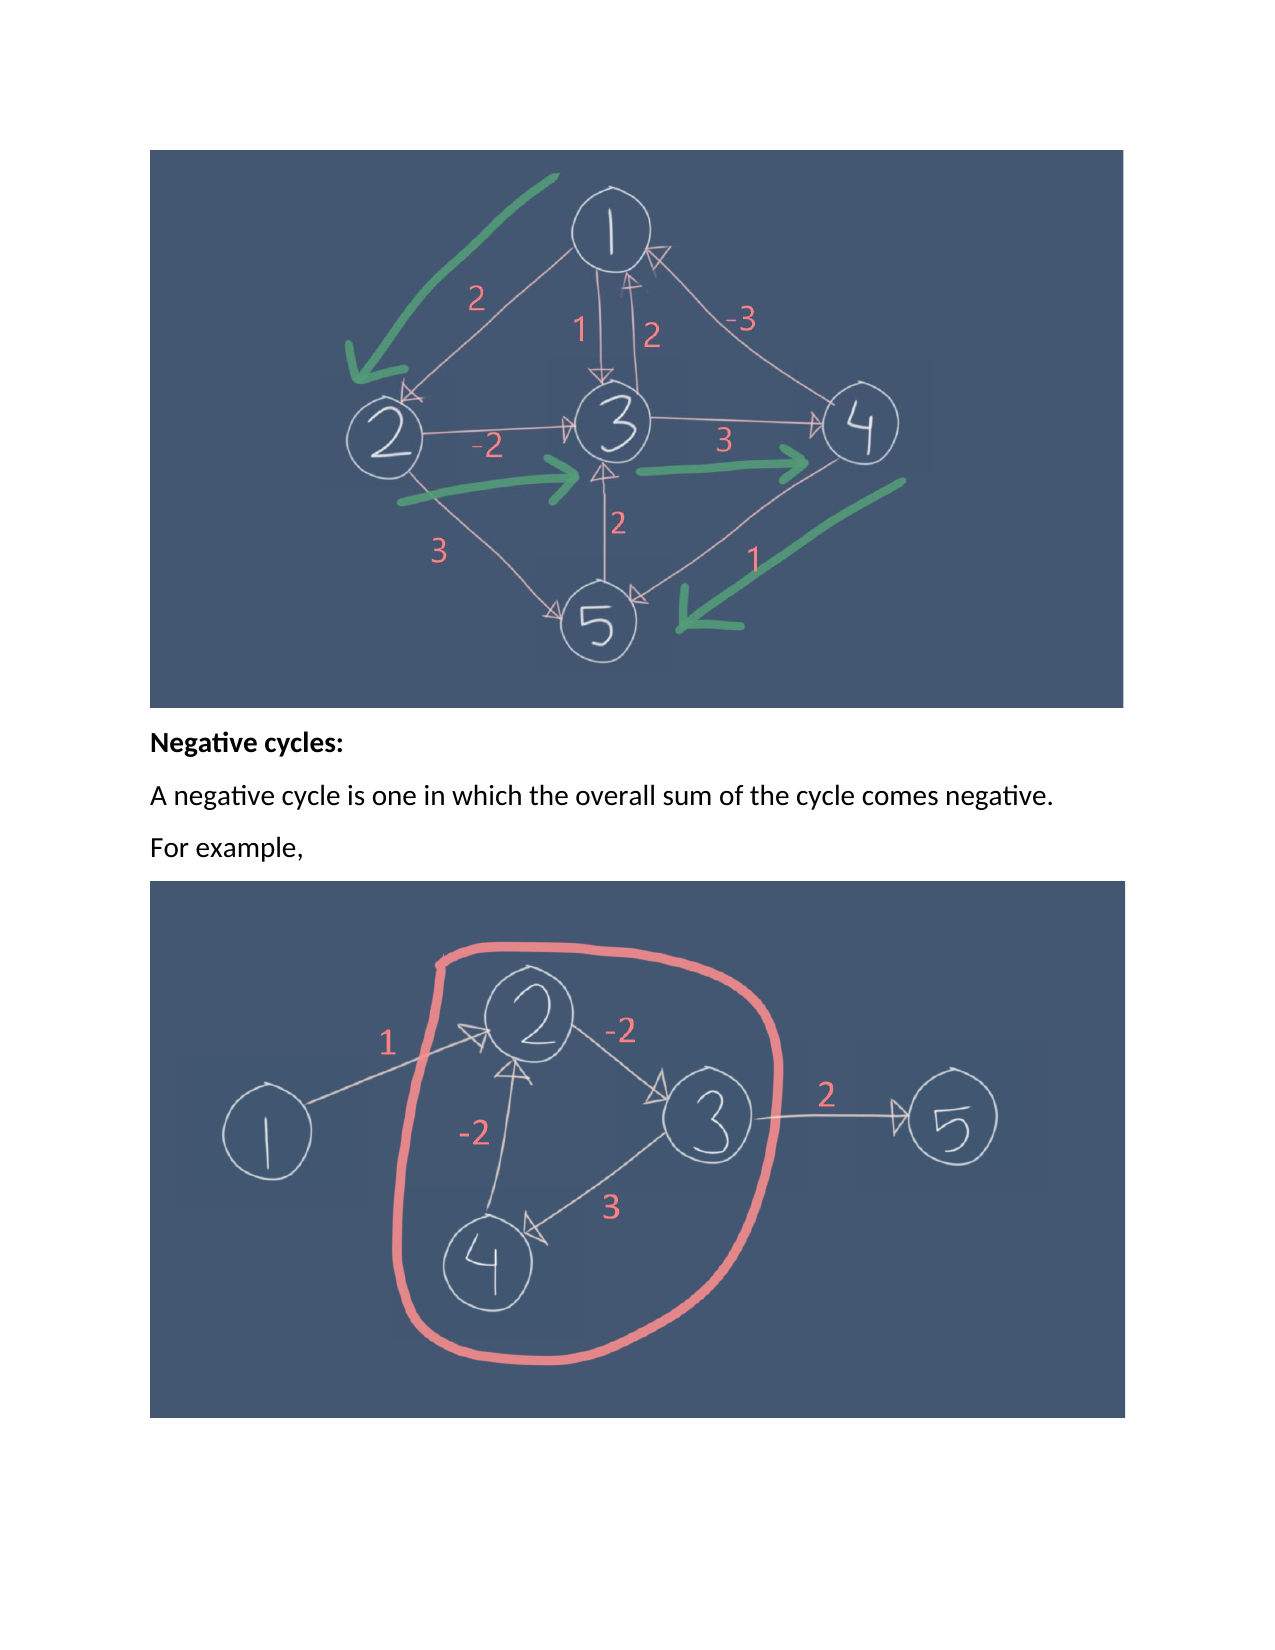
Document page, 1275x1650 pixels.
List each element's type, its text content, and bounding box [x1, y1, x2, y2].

picture [150, 150, 1124, 708]
text Negative cycles: [150, 724, 1125, 760]
picture [150, 881, 1125, 1418]
text A negative cycle is one in which the overall sum of the cycle comes negative. [150, 777, 1125, 812]
text For example, [150, 829, 1125, 865]
